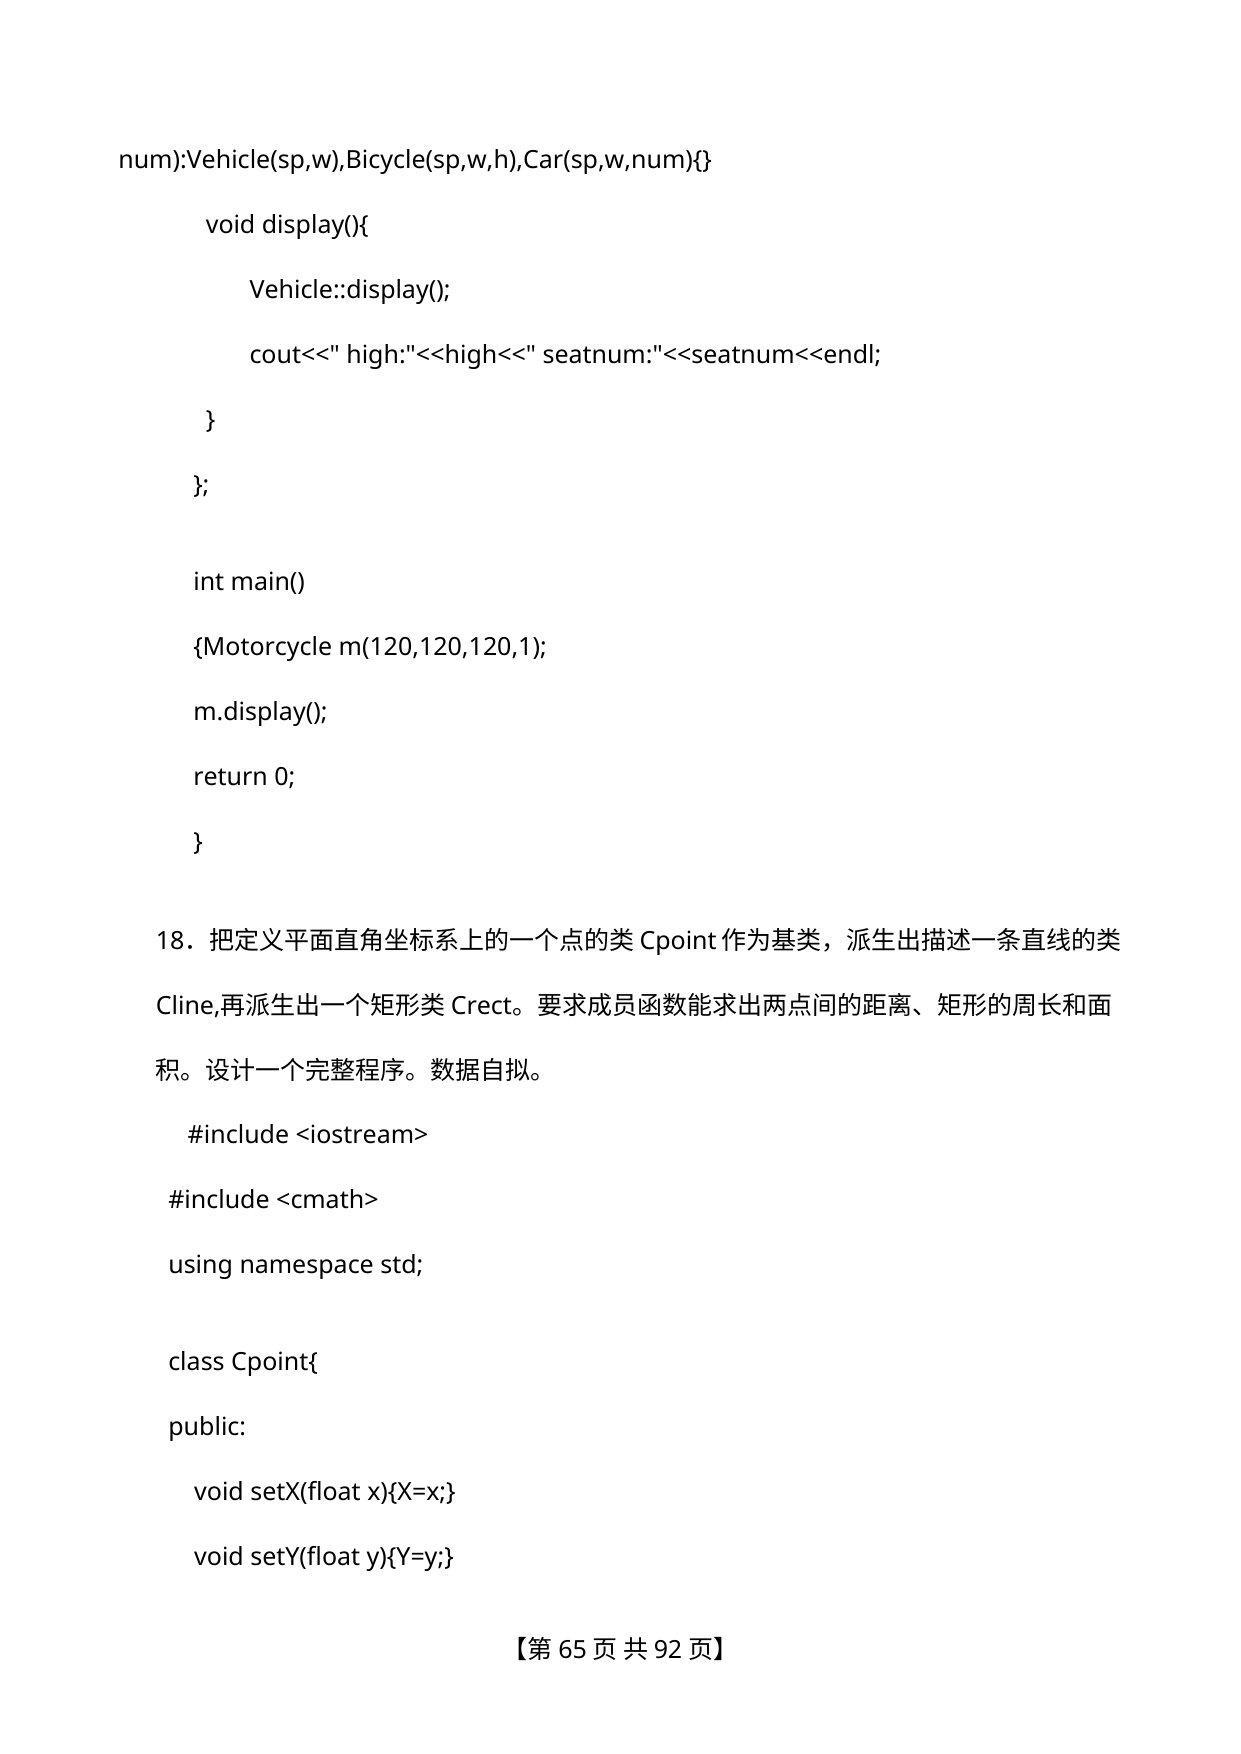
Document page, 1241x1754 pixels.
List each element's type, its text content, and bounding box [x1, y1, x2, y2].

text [118, 126, 1122, 191]
text int main() [118, 548, 1122, 613]
text {Motorcycle m(120,120,120,1); [118, 613, 1122, 678]
text public: [118, 1393, 1122, 1458]
text return 0; [118, 743, 1122, 808]
text }; [118, 451, 1122, 516]
text void setX(float x){X=x;} [118, 1458, 1122, 1523]
text m.display(); [118, 678, 1122, 743]
text void setY(float y){Y=y;} [118, 1523, 1122, 1588]
text cout<<" high:"<<high<<" seatnum:"<<seatnum<<endl; [118, 321, 1122, 386]
text class Cpoint{ [118, 1328, 1122, 1393]
text #include <cmath> [118, 1166, 1122, 1231]
text } [118, 386, 1122, 451]
list 把定义平面直角坐标系上的一个点的类Cpoint作为基类，派生出描述一条直线的类Cline,再派生出一个矩形类Crect。要求成员函数能求出两点间的距离、矩形的周长和面积。设计一个完整程序。数据自拟。 [156, 906, 1122, 1101]
text Vehicle::display(); [118, 256, 1122, 321]
text } [118, 808, 1122, 873]
text #include <iostream> [118, 1101, 1122, 1166]
text void display(){ [118, 191, 1122, 256]
text using namespace std; [118, 1231, 1122, 1296]
